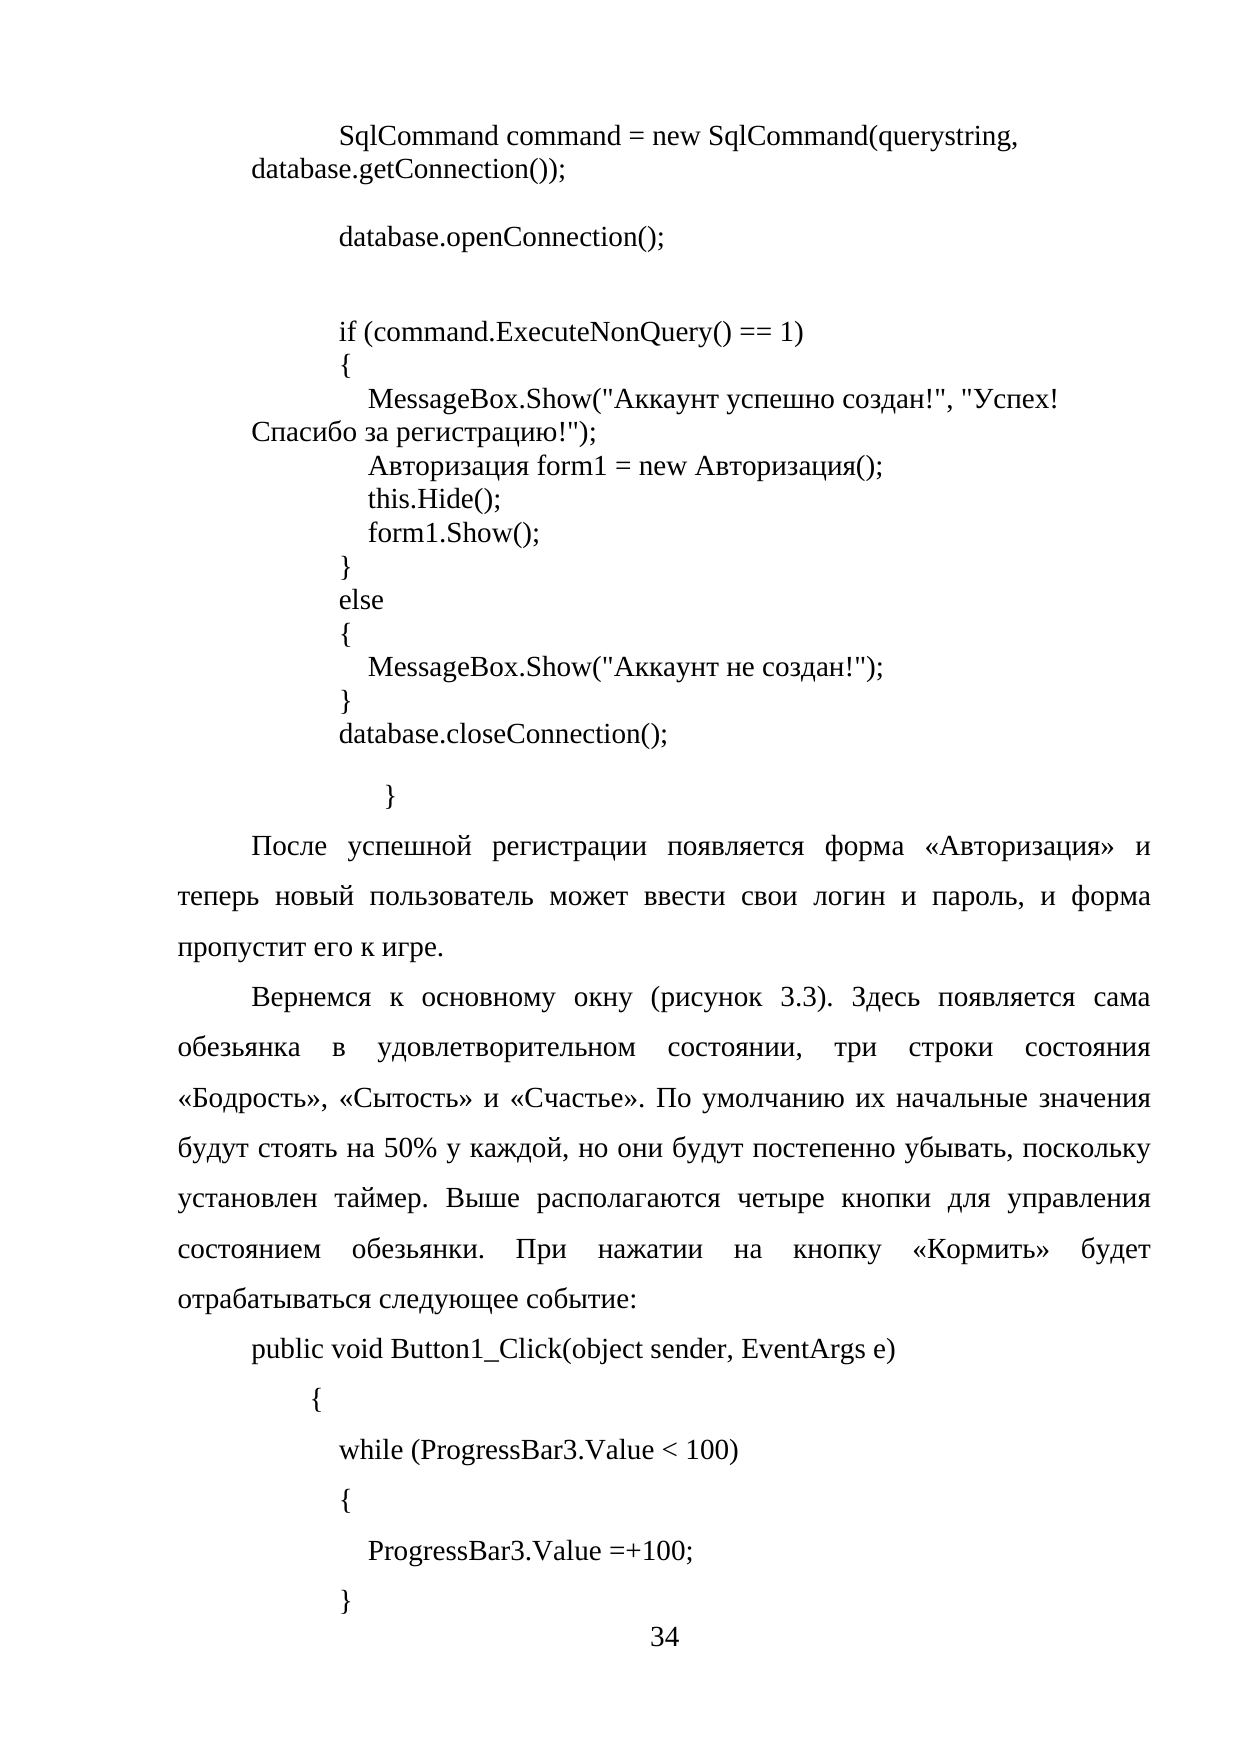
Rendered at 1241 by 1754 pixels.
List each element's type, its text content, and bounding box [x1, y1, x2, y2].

text { [251, 616, 1152, 649]
text database.openConnection(); [251, 219, 1152, 252]
text database.closeConnection(); [251, 716, 1152, 750]
text } [251, 1583, 1152, 1616]
text if (command.ExecuteNonQuery() == 1) [251, 314, 1152, 347]
text } [251, 778, 1152, 811]
text { [251, 1382, 1152, 1415]
text public void Button1_Click(object sender, EventArgs e) [251, 1331, 1152, 1365]
text Вернемся к основному окну (рисунок 3.3). Здесь появляется сама обезьянка в удовлетворительном состоянии, три строки состояния «Бодрость», «Сытость» и «Счастье». По умолчанию их начальные значения будут стоять на 50% у каждой, но они будут постепенно убывать, поскольку установлен таймер. Выше располагаются четыре кнопки для управления состоянием обезьянки. При нажатии на кнопку «Кормить» будет отрабатываться следующее событие: [177, 979, 1152, 1314]
text MessageBox.Show("Аккаунт успешно создан!", "Успех! Спасибо за регистрацию!"); [251, 381, 1152, 448]
text SqlCommand command = new SqlCommand(querystring, database.getConnection()); [251, 118, 1152, 185]
text После успешной регистрации появляется форма «Авторизация» и теперь новый пользователь может ввести свои логин и пароль, и форма пропустит его к игре. [177, 828, 1152, 962]
text { [251, 1482, 1152, 1516]
text while (ProgressBar3.Value < 100) [251, 1432, 1152, 1466]
text ProgressBar3.Value =+100; [251, 1533, 1152, 1566]
text Авторизация form1 = new Авторизация(); [251, 448, 1152, 482]
text else [251, 582, 1152, 616]
text } [251, 549, 1152, 582]
text } [251, 683, 1152, 716]
text { [251, 347, 1152, 381]
text this.Hide(); [251, 482, 1152, 515]
text form1.Show(); [251, 515, 1152, 549]
text MessageBox.Show("Аккаунт не создан!"); [251, 649, 1152, 683]
